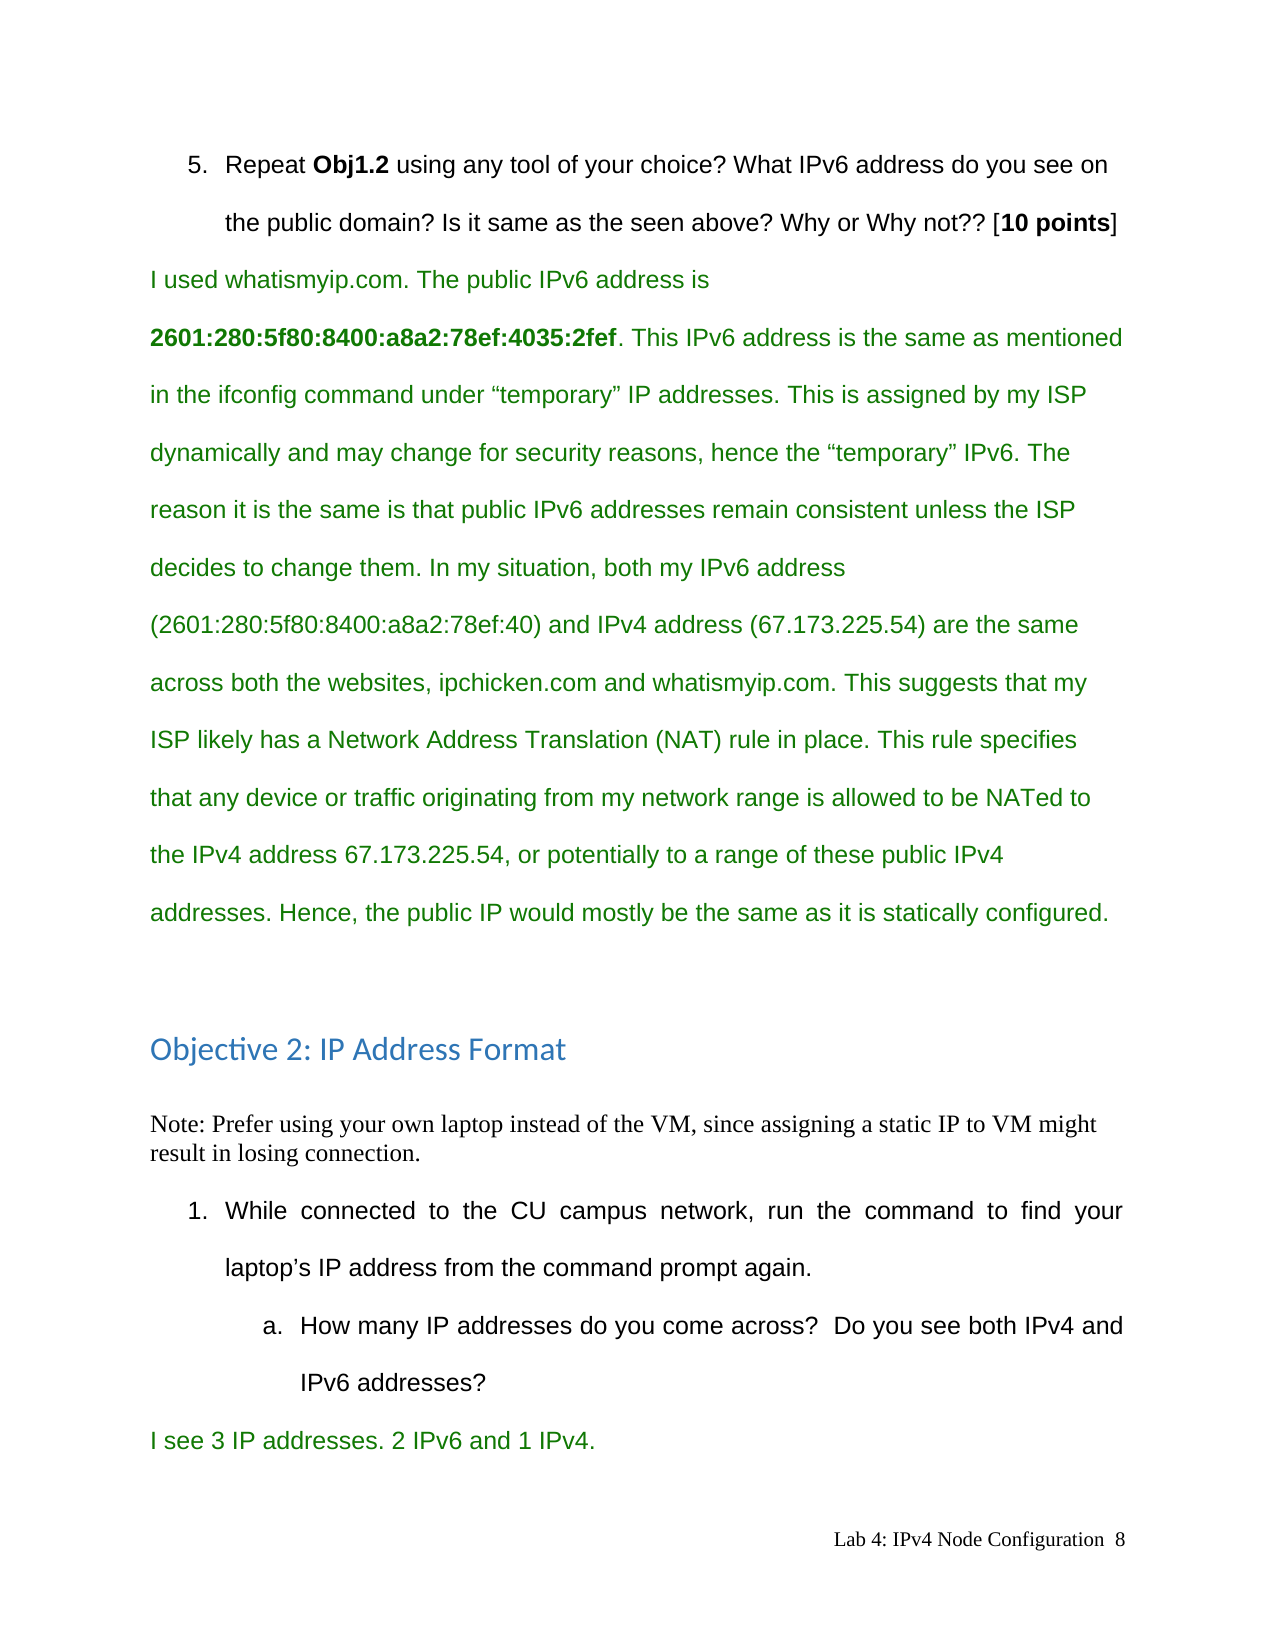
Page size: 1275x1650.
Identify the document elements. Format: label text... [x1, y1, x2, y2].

text I see 3 IP addresses. 2 IPv6 and 1 IPv4. [150, 1426, 1125, 1454]
text Note: Prefer using your own laptop instead of the VM, since assigning a static IP to VM might result in losing connection. [150, 1109, 1125, 1167]
list While connected to the CU campus network, run the command to find your laptop’s IP address from the command prompt again. [187, 1196, 1125, 1282]
list How many IP addresses do you come across? Do you see both IPv4 and IPv6 addresses? [262, 1311, 1125, 1397]
subtitle Objective 2: IP Address Format [150, 1028, 1125, 1069]
list Repeat Obj1.2 using any tool of your choice? What IPv6 address do you see on the public domain? Is it same as the seen above? Why or Why not?? [10 points] [187, 150, 1125, 236]
text I used whatismyip.com. The public IPv6 address is 2601:280:5f80:8400:a8a2:78ef:4035:2fef. This IPv6 address is the same as mentioned in the ifconfig command under “temporary” IP addresses. This is assigned by my ISP dynamically and may change for security reasons, hence the “temporary” IPv6. The reason it is the same is that public IPv6 addresses remain consistent unless the ISP decides to change them. In my situation, both my IPv6 address (2601:280:5f80:8400:a8a2:78ef:40) and IPv4 address (67.173.225.54) are the same across both the websites, ipchicken.com and whatismyip.com. This suggests that my ISP likely has a Network Address Translation (NAT) rule in place. This rule specifies that any device or traffic originating from my network range is allowed to be NATed to the IPv4 address 67.173.225.54, or potentially to a range of these public IPv4 addresses. Hence, the public IP would mostly be the same as it is statically configured. [150, 265, 1125, 926]
